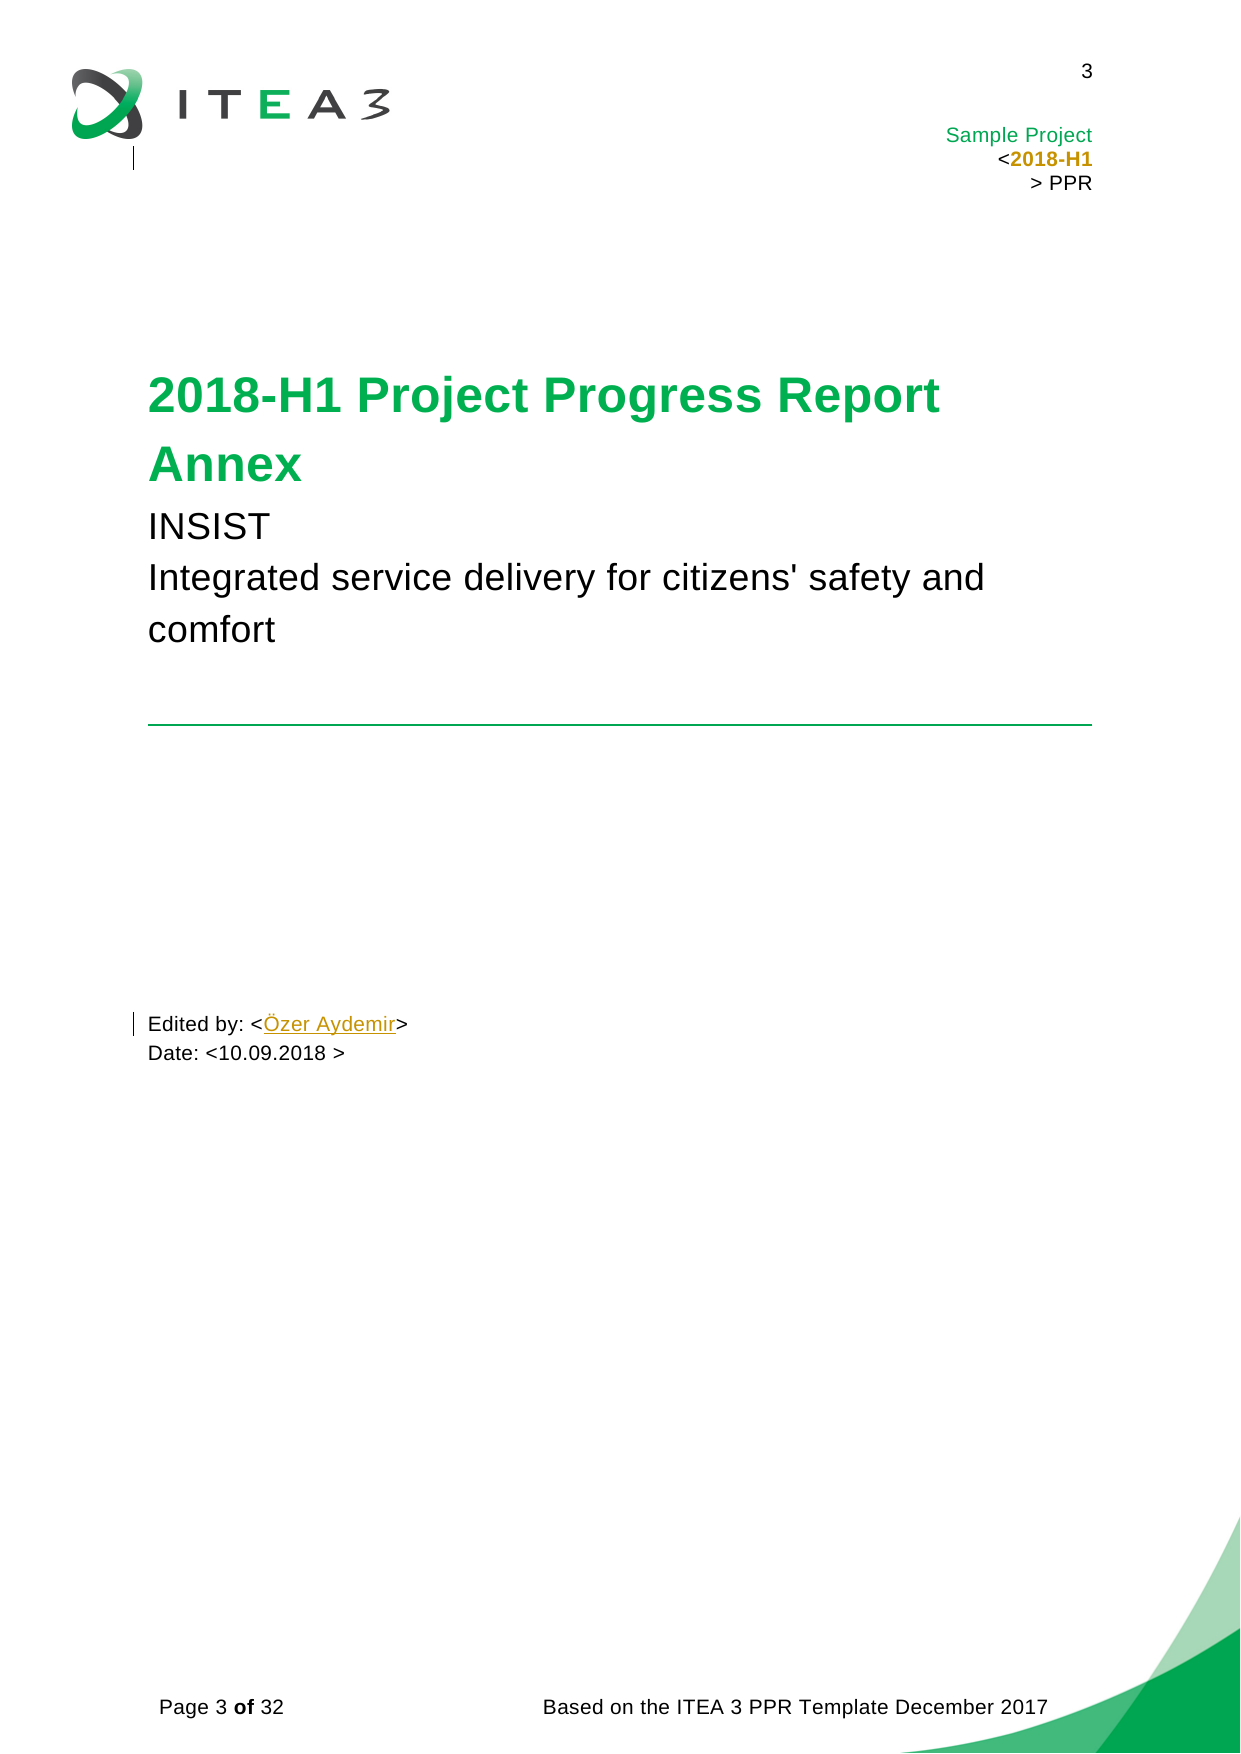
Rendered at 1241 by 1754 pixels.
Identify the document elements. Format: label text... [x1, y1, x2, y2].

text Date: <10.09.2018 > [148, 1041, 1092, 1064]
picture [0, 0, 442, 198]
picture [810, 1484, 1241, 1753]
subtitle Integrated service delivery for citizens' safety and comfort [148, 556, 1092, 650]
text Edited by: <> [148, 1012, 1092, 1036]
title 2018-H1 Project Progress Report Annex [148, 366, 1092, 492]
subtitle INSIST [148, 504, 1092, 547]
